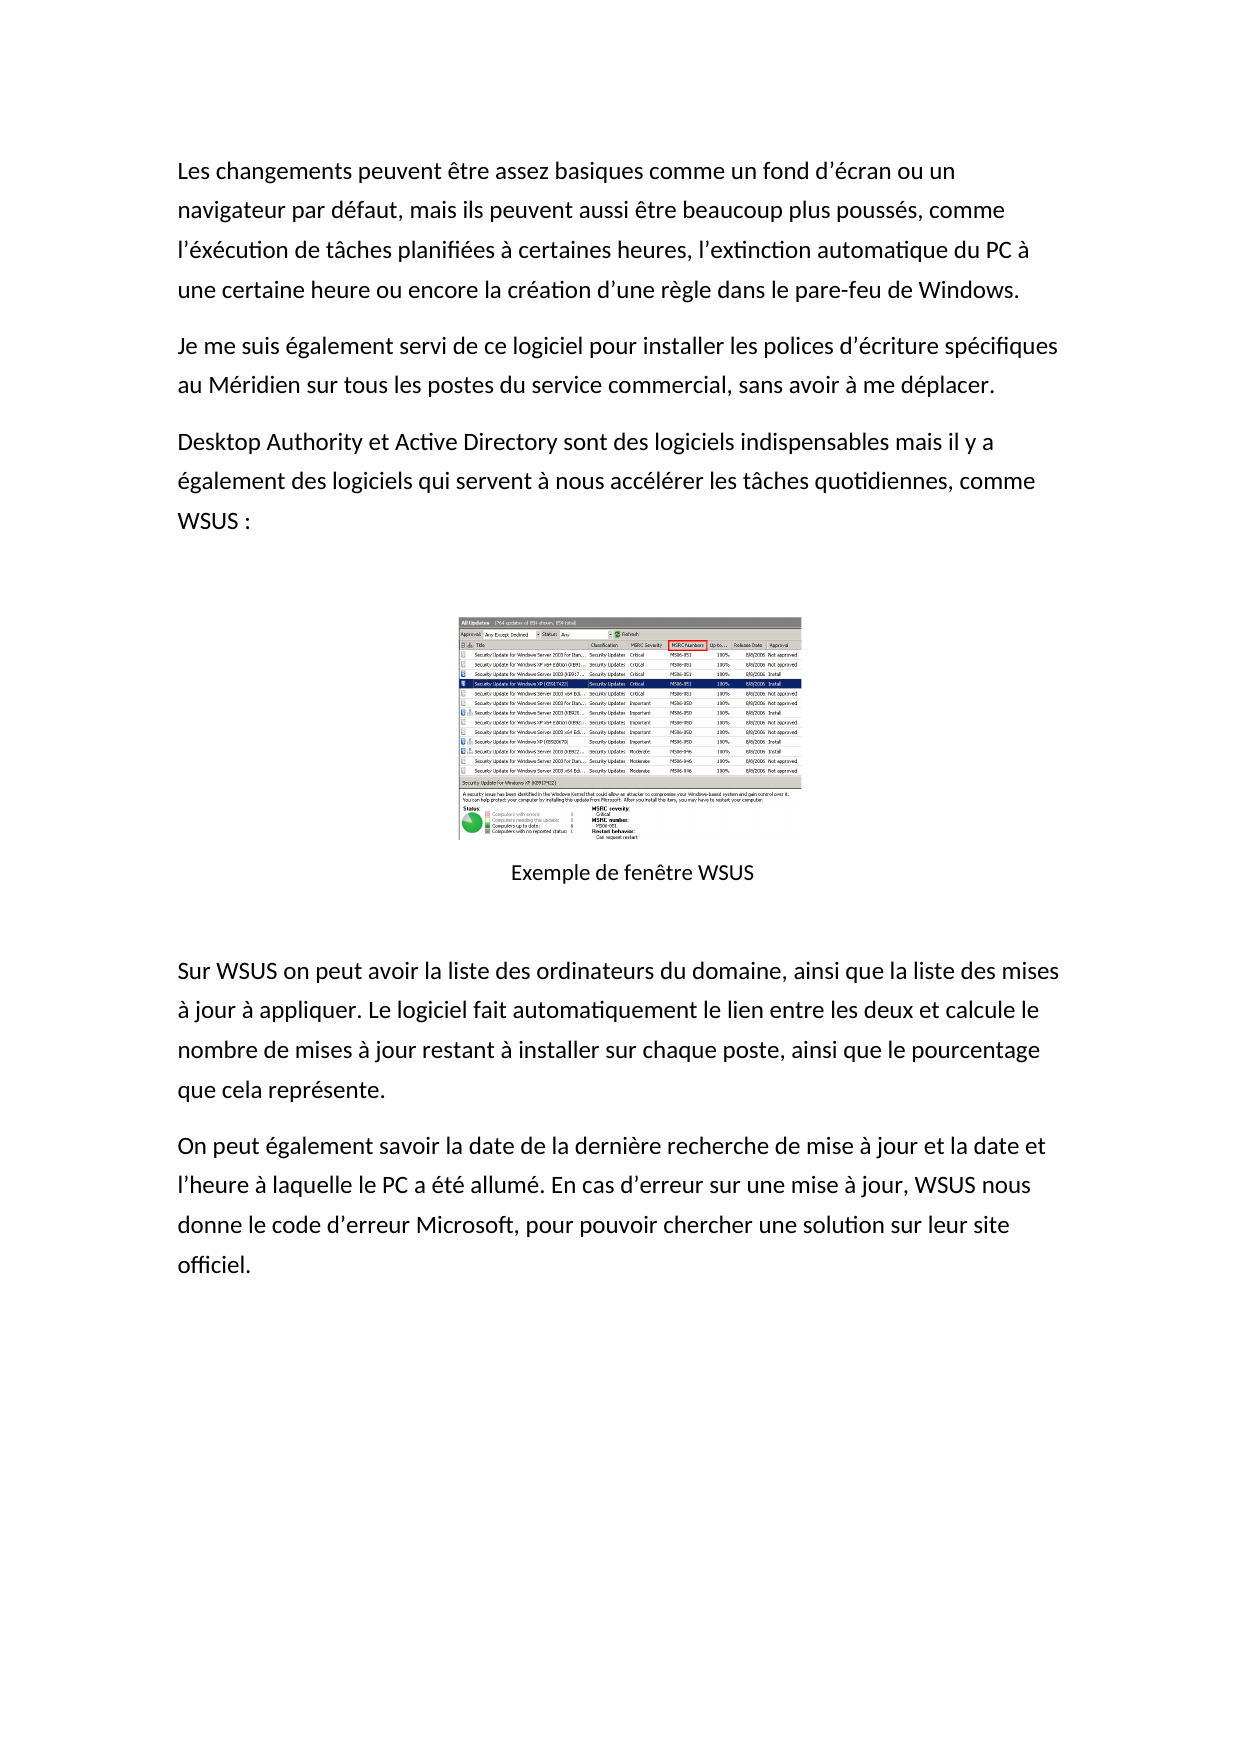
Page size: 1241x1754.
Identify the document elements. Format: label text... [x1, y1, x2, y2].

text On peut également savoir la date de la dernière recherche de mise à jour et la date et l’heure à laquelle le PC a été allumé. En cas d’erreur sur une mise à jour, WSUS nous donne le code d’erreur Microsoft, pour pouvoir chercher une solution sur leur site officiel. [177, 1123, 1063, 1281]
text Les changements peuvent être assez basiques comme un fond d’écran ou un navigateur par défaut, mais ils peuvent aussi être beaucoup plus poussés, comme l’éxécution de tâches planifiées à certaines heures, l’extinction automatique du PC à une certaine heure ou encore la création d’une règle dans le pare-feu de Windows. [177, 148, 1063, 306]
text Desktop Authority et Active Directory sont des logiciels indispensables mais il y a également des logiciels qui servent à nous accélérer les tâches quotidiennes, comme WSUS : [177, 418, 1063, 537]
text Sur WSUS on peut avoir la liste des ordinateurs du domaine, ainsi que la liste des mises à jour à appliquer. Le logiciel fait automatiquement le lien entre les deux et calcule le nombre de mises à jour restant à installer sur chaque poste, ainsi que le pourcentage que cela représente. [177, 948, 1063, 1106]
text Je me suis également servi de ce logiciel pour installer les polices d’écriture spécifiques au Méridien sur tous les postes du service commercial, sans avoir à me déplacer. [177, 323, 1063, 402]
picture [458, 617, 802, 840]
